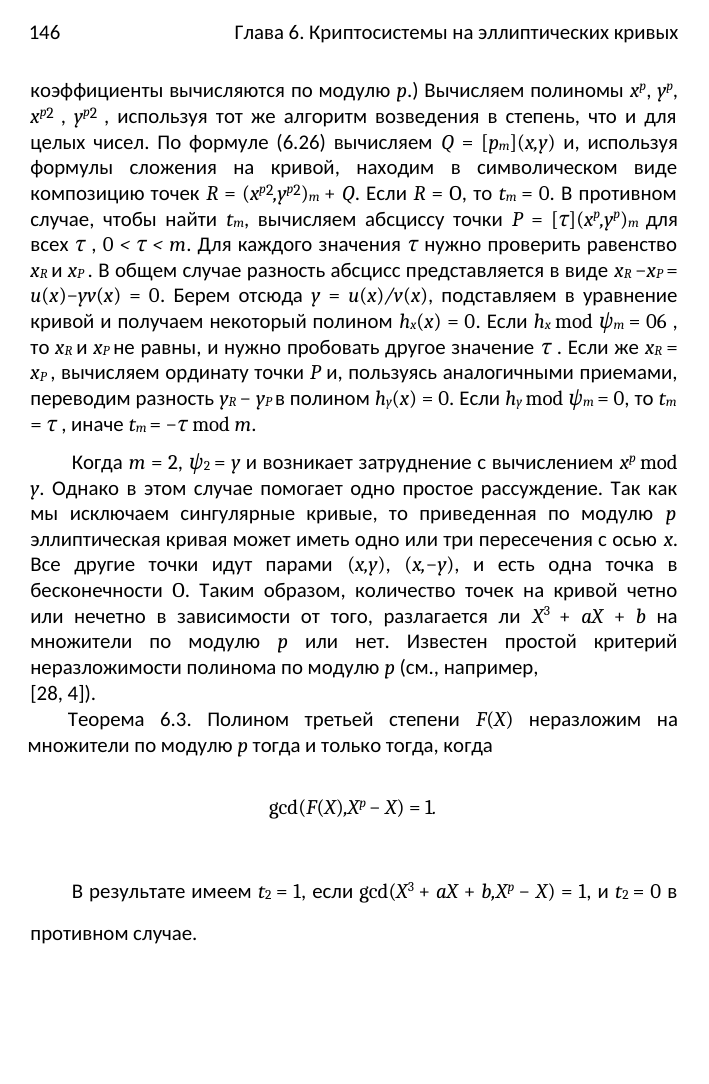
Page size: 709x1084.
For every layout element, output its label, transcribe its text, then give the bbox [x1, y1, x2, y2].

text gcd(F(X),Xp − X) = 1. [50, 795, 657, 820]
text Теорема 6.3. Полином третьей степени F(X) неразложим на множители по модулю p тогда и только тогда, когда [27, 706, 678, 758]
text Когда m = 2, ψ2 = y и возникает затруднение с вычислением xp mod y. Однако в этом случае помогает одно простое рассуждение. Так как мы исключаем сингулярные кривые, то приведенная по модулю p эллиптическая кривая может иметь одно или три пересечения с осью x. Все другие точки идут парами (x,y), (x,−y), и есть одна точка в бесконечности O. Таким образом, количество точек на кривой четно или нечетно в зависимости от того, разлагается ли X3 + aX + b на множители по модулю p или нет. Известен простой критерий неразложимости полинома по модулю p (см., например, [30, 449, 678, 679]
text В результате имеем t2 = 1, если gcd(X3 + aX + b,Xp − X) = 1, и t2 = 0 в противном случае. [30, 878, 678, 946]
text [30, 78, 678, 436]
text [28, 4]). [30, 680, 678, 706]
